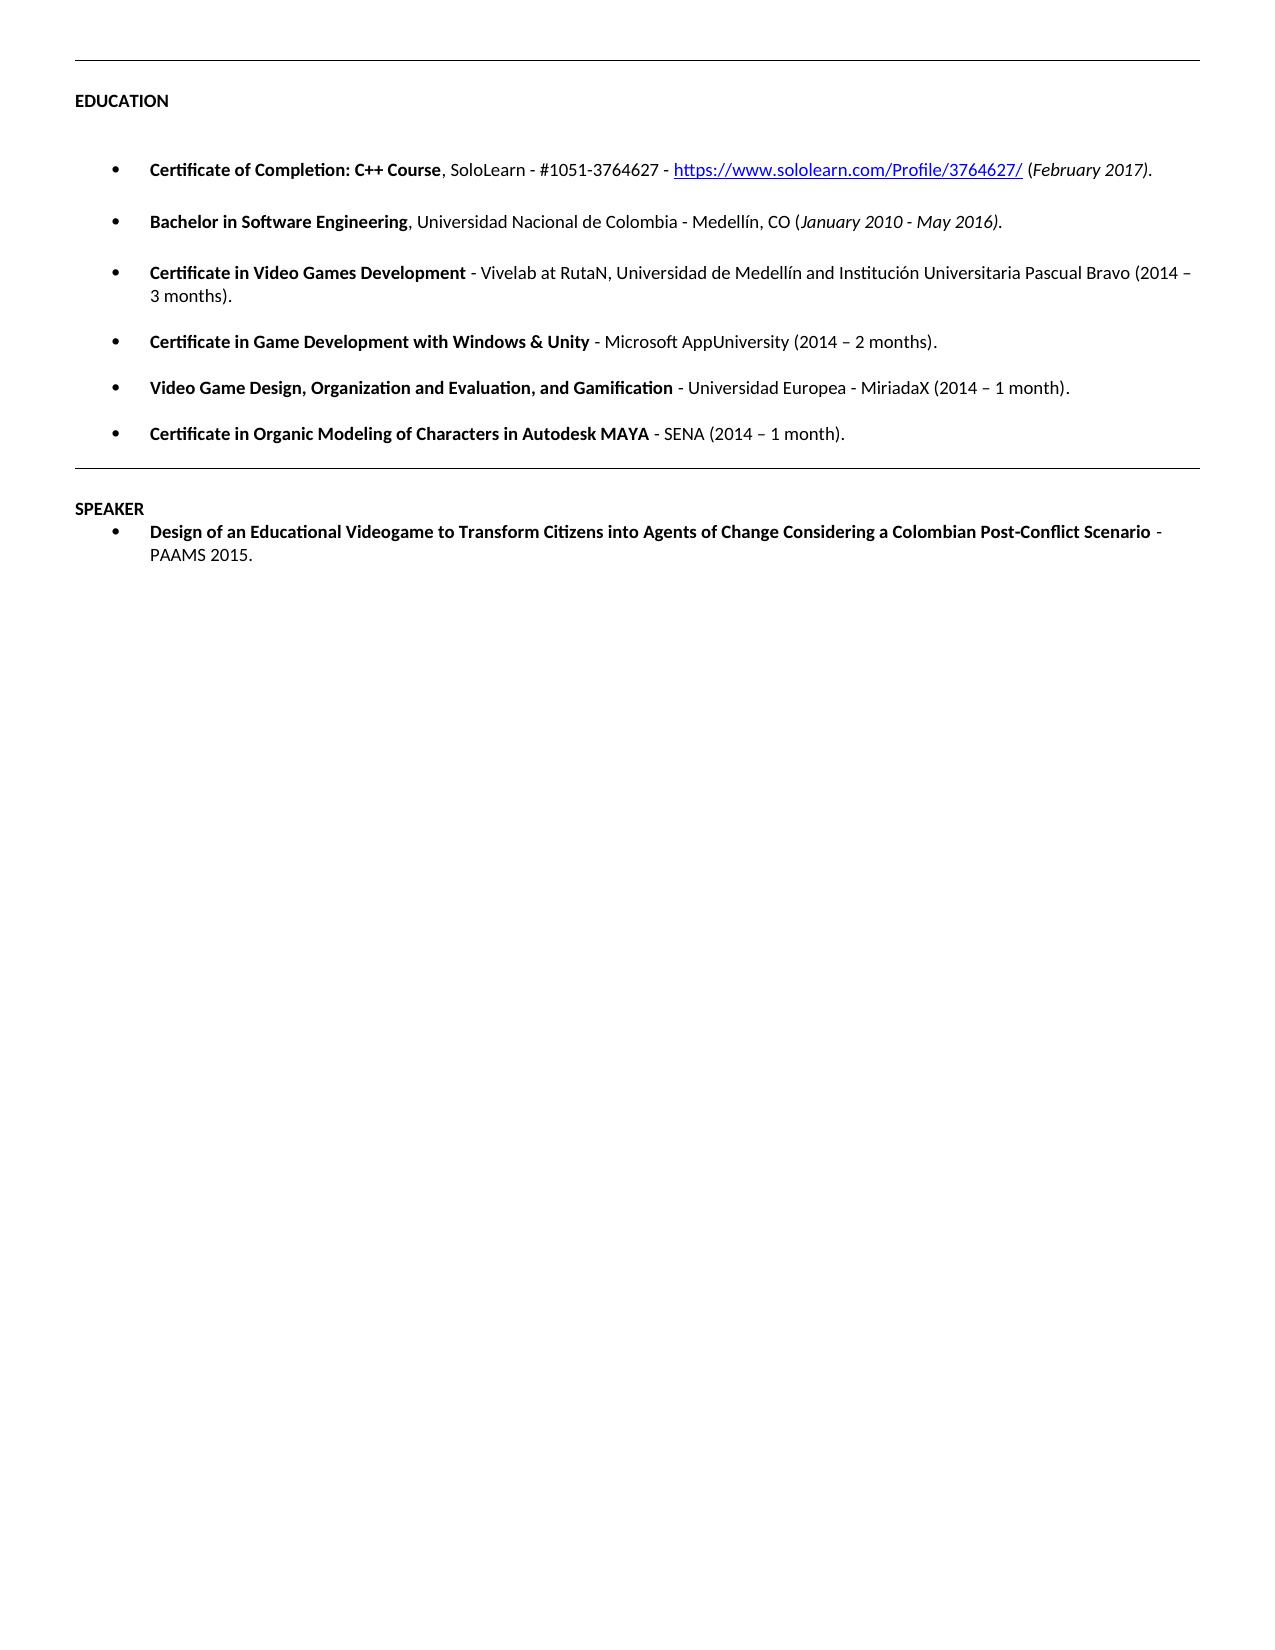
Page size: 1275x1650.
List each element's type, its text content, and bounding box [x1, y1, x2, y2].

text SPEAKER [75, 497, 1200, 520]
list Design of an Educational Videogame to Transform Citizens into Agents of Change Considering a Colombian Post-Conflict Scenario - PAAMS 2015. [112, 520, 1200, 566]
list Certificate in Game Development with Windows & Unity - Microsoft AppUniversity (2014 – 2 months). [112, 330, 1200, 353]
text EDUCATION [75, 89, 1200, 112]
list Certificate in Organic Modeling of Characters in Autodesk MAYA - SENA (2014 – 1 month). [112, 422, 1200, 445]
list Certificate of Completion: C++ Course, SoloLearn - #1051-3764627 - https://www.sololearn.com/Profile/3764627/ (February 2017). [112, 158, 1200, 210]
list Bachelor in Software Engineering, Universidad Nacional de Colombia - Medellín, CO (January 2010 - May 2016). [112, 210, 1200, 262]
list Certificate in Video Games Development - Vivelab at RutaN, Universidad de Medellín and Institución Universitaria Pascual Bravo (2014 – 3 months). [112, 262, 1200, 307]
list Video Game Design, Organization and Evaluation, and Gamification - Universidad Europea - MiriadaX (2014 – 1 month). [112, 376, 1200, 399]
